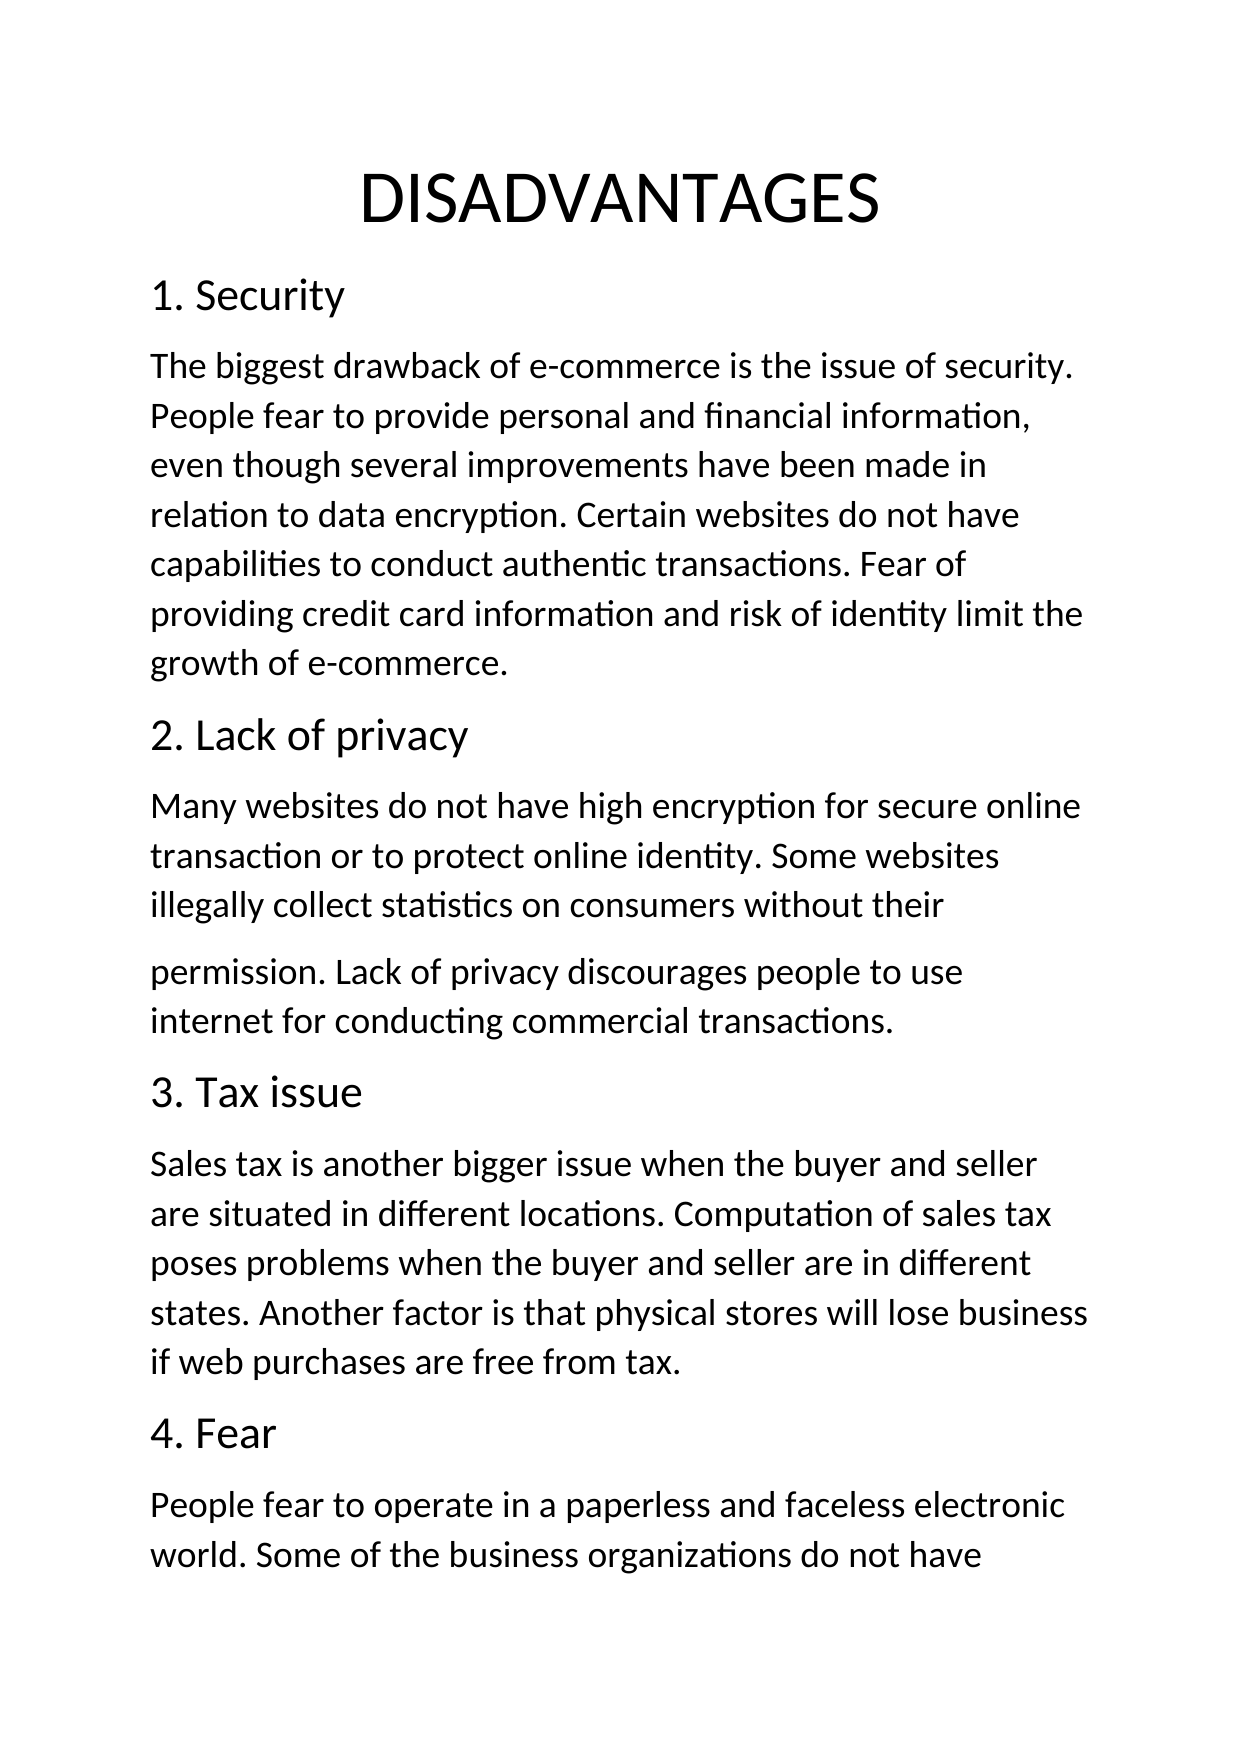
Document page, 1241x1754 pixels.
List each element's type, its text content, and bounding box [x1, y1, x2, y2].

text 3. Tax issue [150, 1063, 1090, 1119]
text DISADVANTAGES [150, 150, 1090, 242]
text 2. Lack of privacy [150, 706, 1090, 761]
text The biggest drawback of e-commerce is the issue of security. People fear to provide personal and financial information, even though several improvements have been made in relation to data encryption. Certain websites do not have capabilities to conduct authentic transactions. Fear of providing credit card information and risk of identity limit the growth of e-commerce. [150, 342, 1090, 685]
text 4. Fear [150, 1404, 1090, 1460]
text 1. Security [150, 266, 1090, 321]
text Sales tax is another bigger issue when the buyer and seller are situated in different locations. Computation of sales tax poses problems when the buyer and seller are in different states. Another factor is that physical stores will lose business if web purchases are free from tax. [150, 1140, 1090, 1384]
text Many websites do not have high encryption for secure online transaction or to protect online identity. Some websites illegally collect statistics on consumers without their [150, 782, 1090, 927]
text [150, 1481, 1090, 1577]
text permission. Lack of privacy discourages people to use internet for conducting commercial transactions. [150, 948, 1090, 1043]
